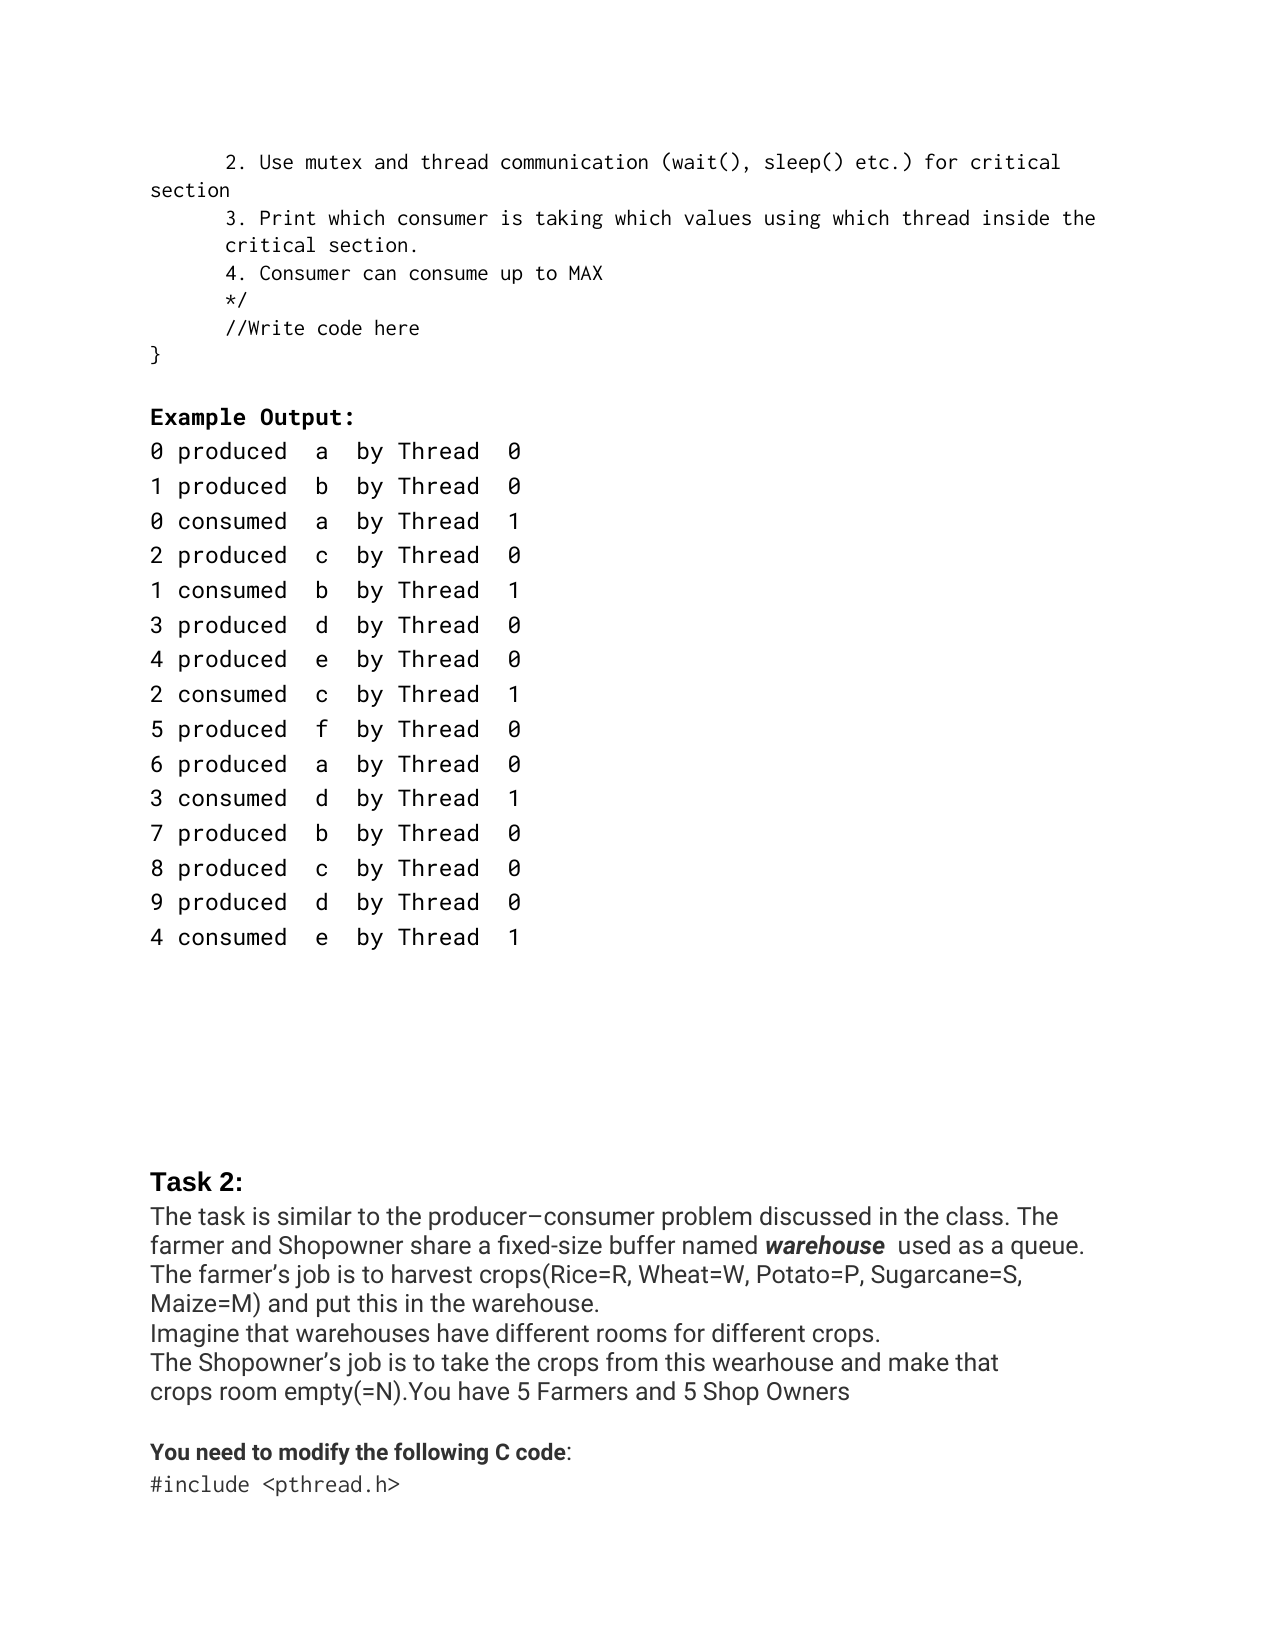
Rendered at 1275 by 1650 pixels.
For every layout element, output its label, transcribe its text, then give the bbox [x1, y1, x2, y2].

text 0 consumed a by Thread 1 [150, 505, 1125, 535]
text 0 produced a by Thread 0 [150, 436, 1125, 466]
text Example Output: [150, 401, 1125, 431]
text 3 produced d by Thread 0 [150, 609, 1125, 639]
text crops room empty(=N).You have 5 Farmers and 5 Shop Owners [150, 1377, 1125, 1407]
text 3. Print which consumer is taking which values using which thread inside the critical section. [225, 205, 1125, 257]
text 2 produced c by Thread 0 [150, 540, 1125, 570]
text 9 produced d by Thread 0 [150, 887, 1125, 917]
text Task 2: [150, 1166, 1125, 1197]
text 1 consumed b by Thread 1 [150, 574, 1125, 605]
text 6 produced a by Thread 0 [150, 748, 1125, 778]
text 4 consumed e by Thread 1 [150, 921, 1125, 952]
text #include <pthread.h> [150, 1471, 1125, 1497]
text The Shopowner’s job is to take the crops from this wearhouse and make that [150, 1348, 1125, 1377]
text 4 produced e by Thread 0 [150, 644, 1125, 674]
text 1 produced b by Thread 0 [150, 470, 1125, 501]
text 7 produced b by Thread 0 [150, 817, 1125, 847]
text 3 consumed d by Thread 1 [150, 783, 1125, 813]
text 8 produced c by Thread 0 [150, 852, 1125, 882]
text 5 produced f by Thread 0 [150, 713, 1125, 743]
text Imagine that warehouses have different rooms for different crops. [150, 1319, 1125, 1348]
text //Write code here [150, 316, 1125, 340]
text 2. Use mutex and thread communication (wait(), sleep() etc.) for critical section [150, 150, 1125, 202]
text */ [150, 288, 1125, 312]
text The task is similar to the producer–consumer problem discussed in the class. The farmer and Shopowner share a fixed-size buffer named warehouse used as a queue. The farmer’s job is to harvest crops(Rice=R, Wheat=W, Potato=P, Sugarcane=S, Maize=M) and put this in the warehouse. [150, 1202, 1125, 1319]
text 2 consumed c by Thread 1 [150, 678, 1125, 709]
text You need to modify the following C code: [150, 1438, 1125, 1467]
text 4. Consumer can consume up to MAX [225, 260, 1125, 284]
text } [150, 343, 1125, 367]
